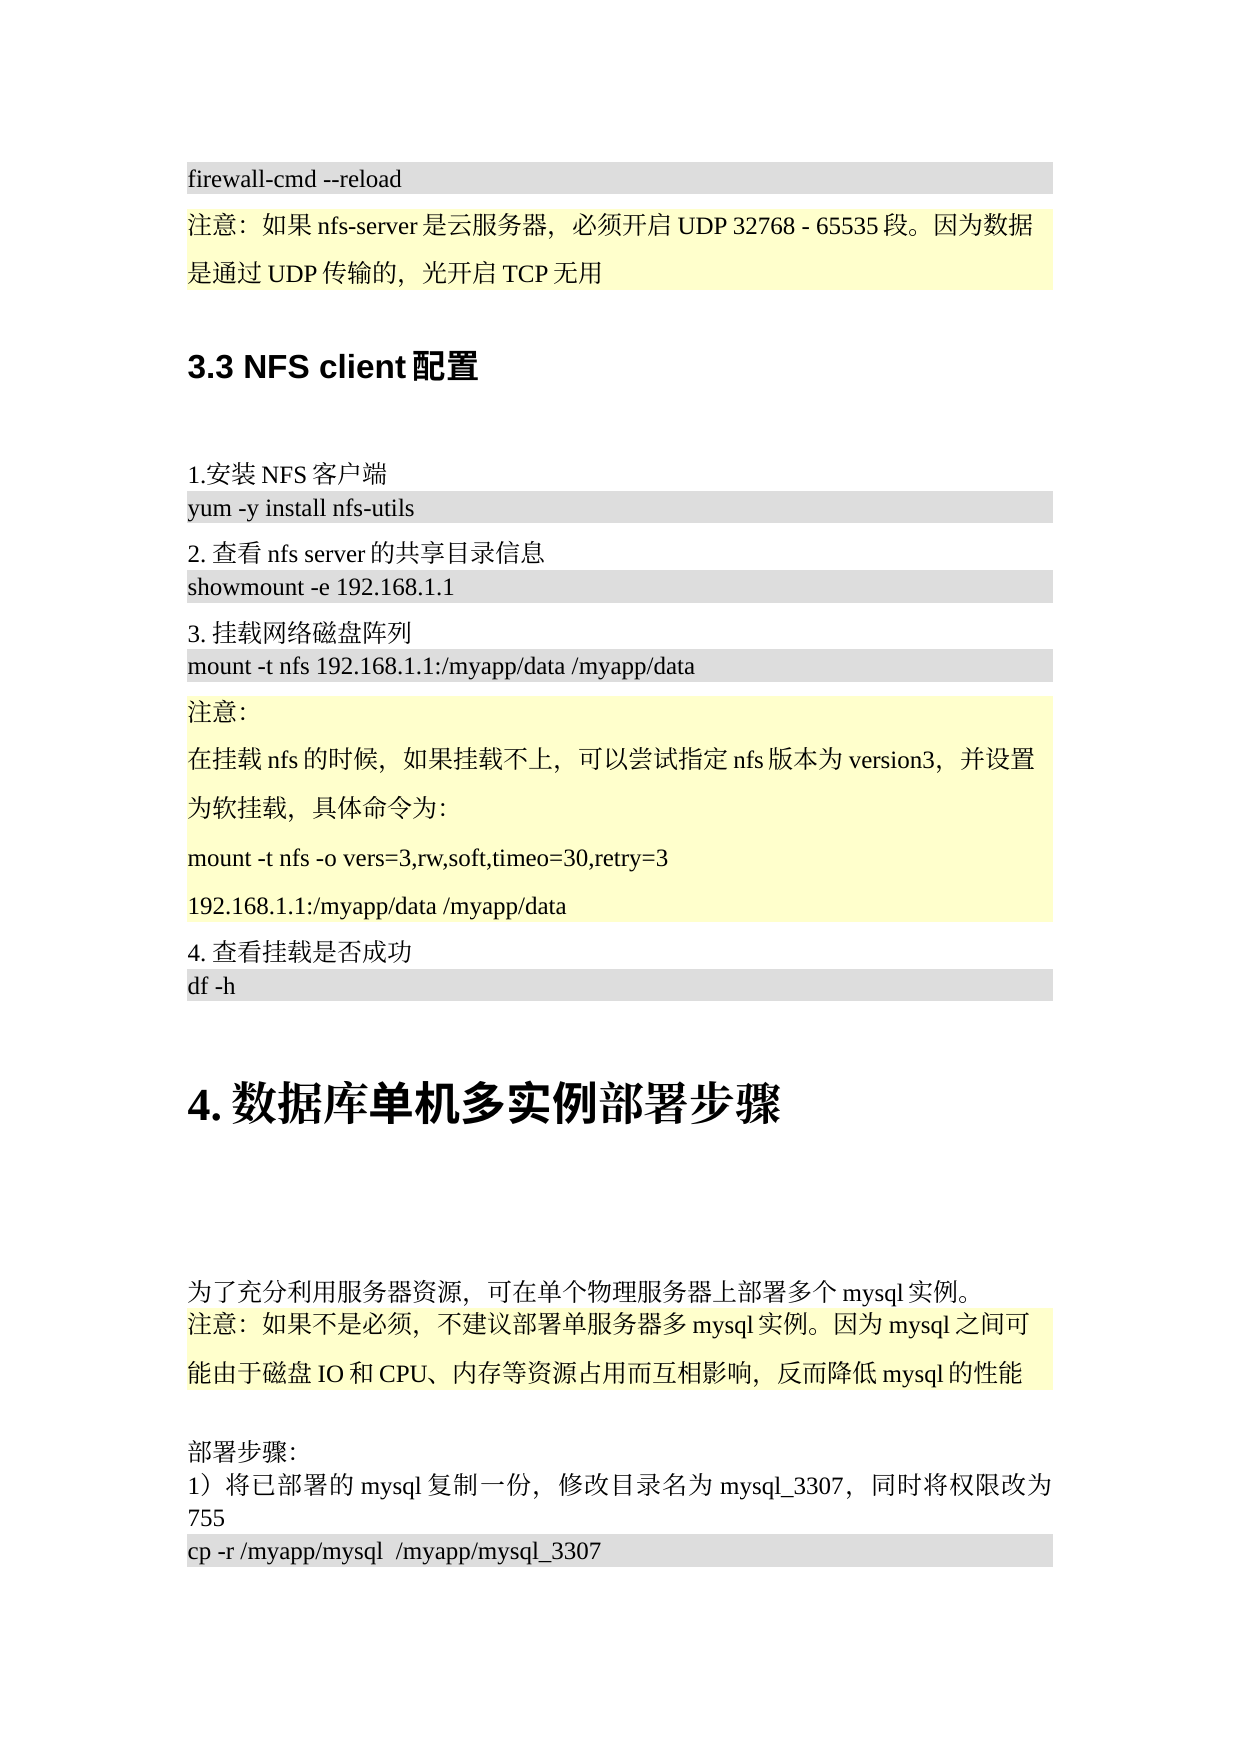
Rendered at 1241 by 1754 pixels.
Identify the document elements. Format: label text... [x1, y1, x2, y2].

text showmount -e 192.168.1.1 [187, 570, 1053, 603]
list 查看nfs server的共享目录信息 [187, 538, 1053, 570]
text 注意：如果nfs-server是云服务器，必须开启UDP 32768 - 65535段。因为数据是通过UDP传输的，光开启TCP无用 [187, 209, 1053, 290]
text 1.安装NFS客户端 [187, 458, 1053, 491]
text 注意： [187, 696, 1053, 729]
list 挂载网络磁盘阵列 [187, 617, 1053, 649]
text 注意：如果不是必须，不建议部署单服务器多mysql实例。因为mysql之间可能由于磁盘IO和CPU、内存等资源占用而互相影响，反而降低mysql的性能 [187, 1308, 1053, 1390]
text 部署步骤： [187, 1437, 1053, 1469]
text yum -y install nfs-utils [187, 491, 1053, 523]
list 查看挂载是否成功 [187, 936, 1053, 969]
text cp -r /myapp/mysql /myapp/mysql_3307 [187, 1534, 1053, 1567]
text df -h [187, 969, 1053, 1001]
text 在挂载nfs的时候，如果挂载不上，可以尝试指定nfs版本为version3，并设置为软挂载，具体命令为： mount -t nfs -o vers=3,rw,soft,timeo=30,retry=3 192.168.1.1:/myapp/data /myapp/data [187, 743, 1053, 922]
subtitle 数据库单机多实例部署步骤 [187, 1051, 1053, 1149]
text firewall-cmd --reload [187, 162, 1053, 194]
list 将已部署的mysql复制一份，修改目录名为mysql_3307，同时将权限改为755 [187, 1469, 1053, 1534]
text mount -t nfs 192.168.1.1:/myapp/data /myapp/data [187, 649, 1053, 682]
text 为了充分利用服务器资源，可在单个物理服务器上部署多个mysql实例。 [187, 1276, 1053, 1308]
subtitle 3.3 NFS client配置 [187, 332, 1053, 397]
